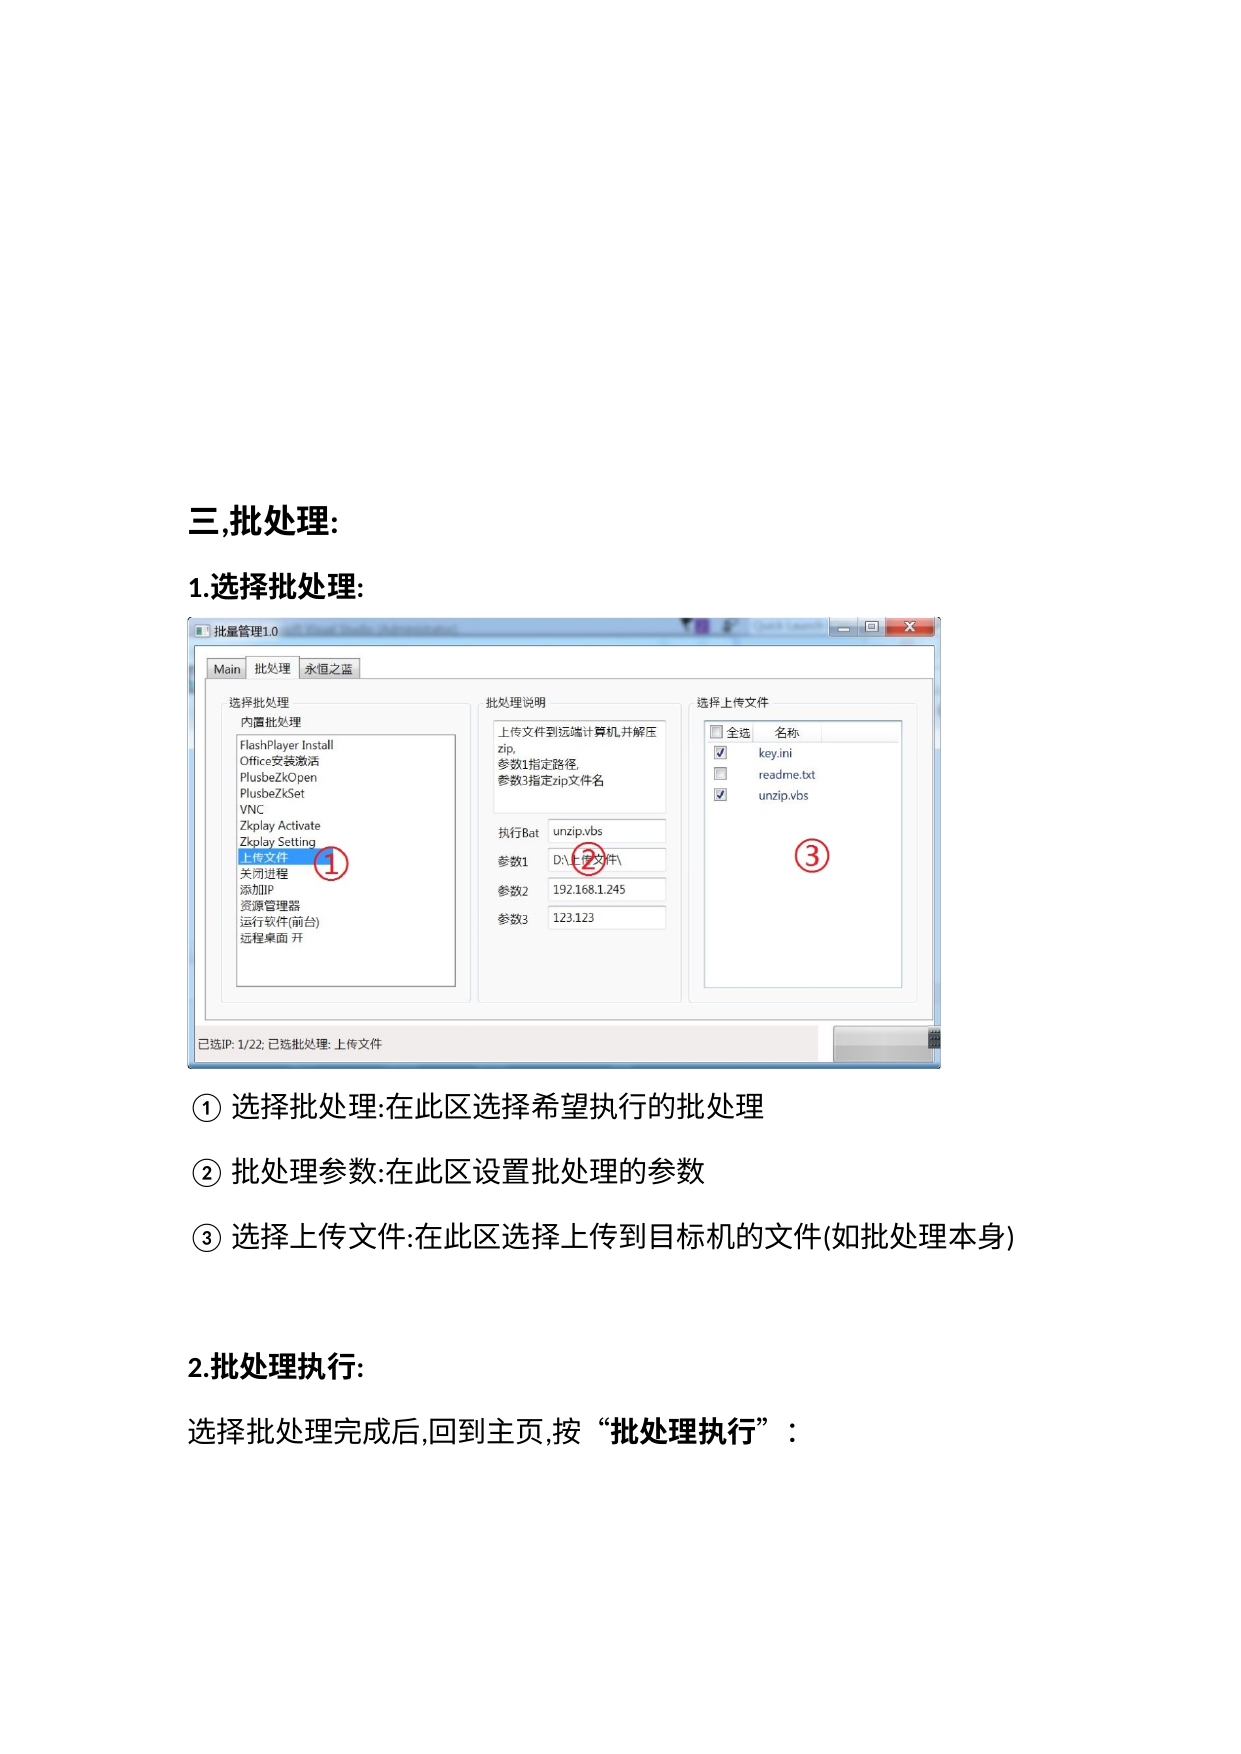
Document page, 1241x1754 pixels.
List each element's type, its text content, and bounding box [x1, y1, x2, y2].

list 选择上传文件:在此区选择上传到目标机的文件(如批处理本身) [187, 1202, 1053, 1267]
picture [187, 617, 941, 1069]
text 选择批处理完成后,回到主页,按“批处理执行”： [187, 1397, 1053, 1462]
text 1.选择批处理: [187, 552, 1053, 617]
text 2.批处理执行: [187, 1332, 1053, 1397]
text 三,批处理: [187, 487, 1053, 552]
list 选择批处理:在此区选择希望执行的批处理 [187, 1072, 1053, 1137]
list 批处理参数:在此区设置批处理的参数 [187, 1137, 1053, 1202]
